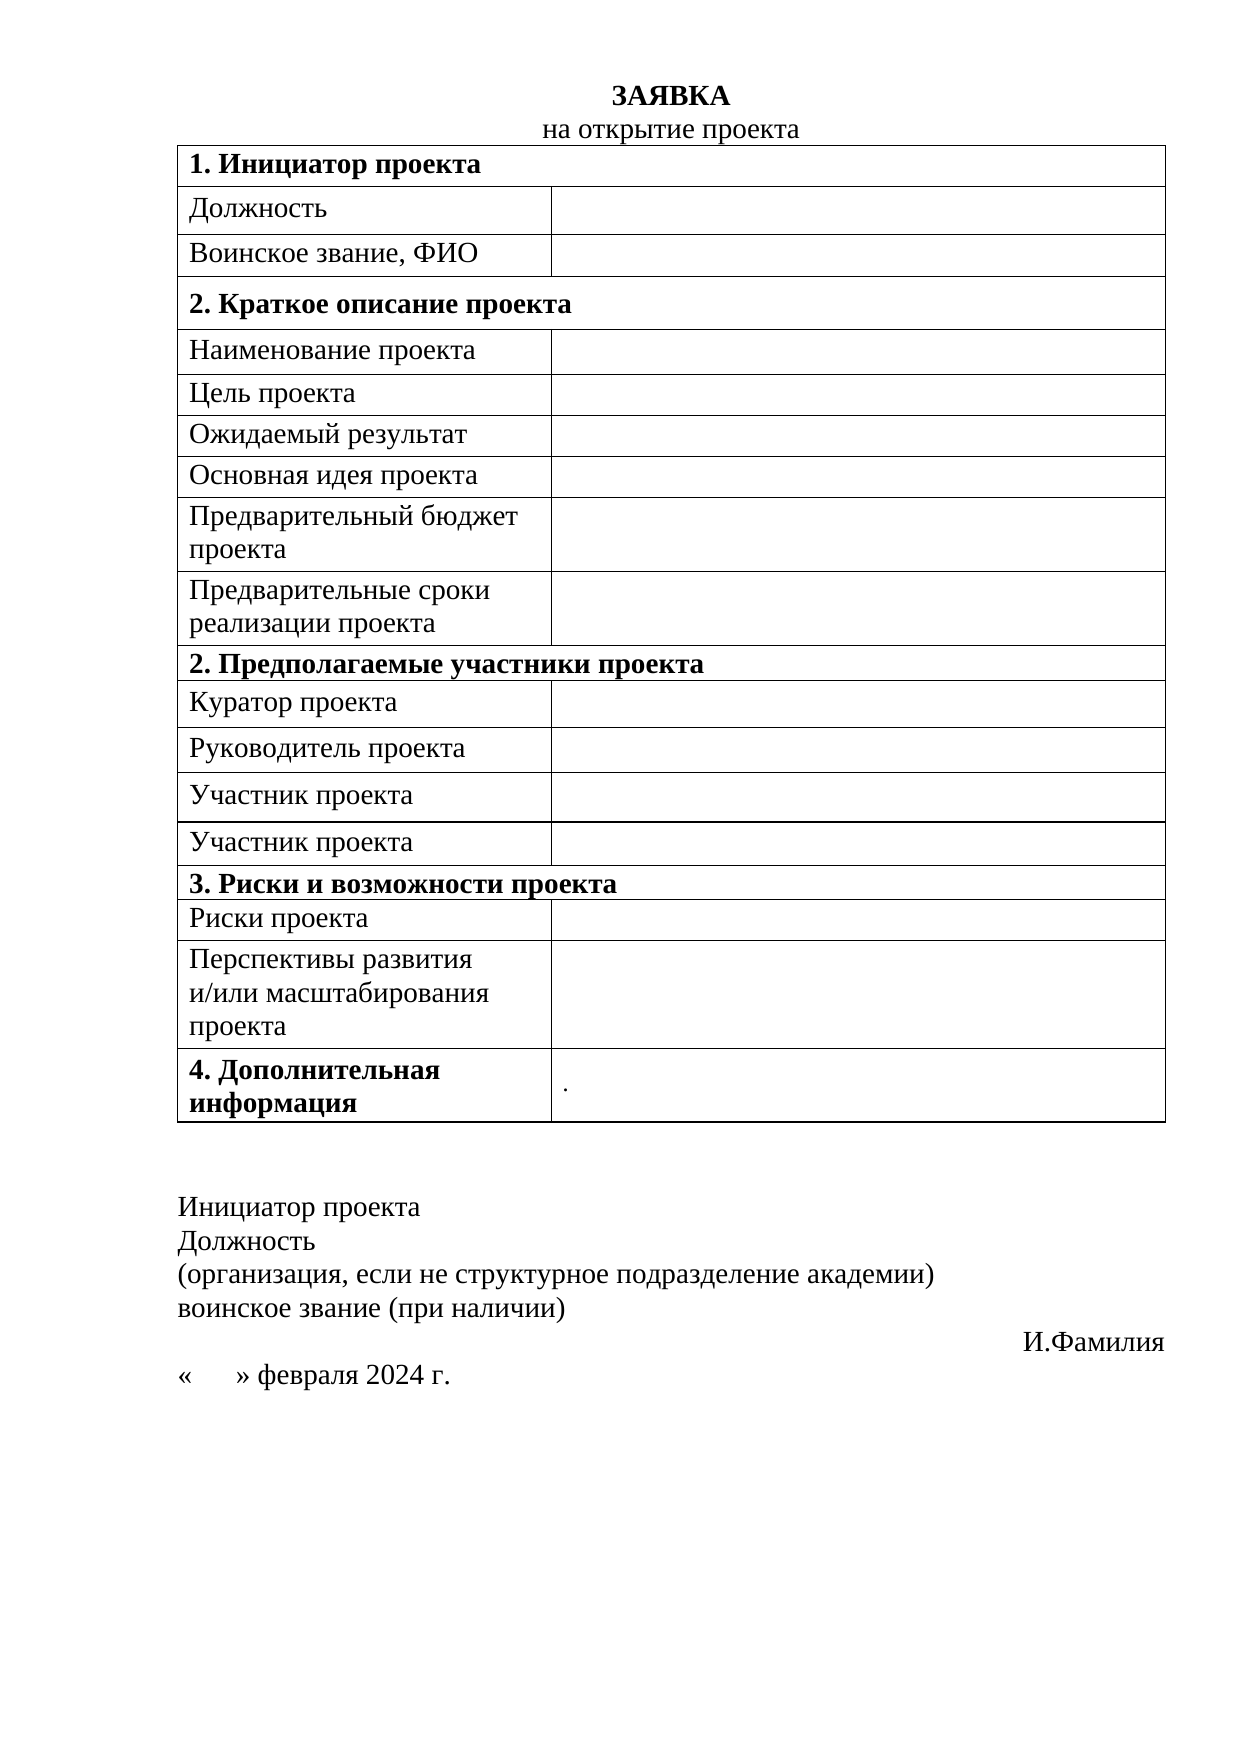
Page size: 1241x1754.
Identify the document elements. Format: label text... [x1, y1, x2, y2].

table_cell Воинское звание, ФИО [178, 235, 551, 276]
text Инициатор проекта [177, 1189, 1144, 1223]
table_cell Предварительные сроки реализации проекта [178, 572, 551, 645]
table_cell [552, 457, 1165, 497]
text воинское звание (при наличии) [177, 1290, 1164, 1324]
text « » февраля 2024 г. [177, 1357, 1164, 1391]
table_cell Участник проекта [178, 773, 551, 821]
table_cell Перспективы развития и/или масштабирования проекта [178, 941, 551, 1048]
table_cell [552, 823, 1165, 865]
table_cell 2. Предполагаемые участники проекта [178, 646, 1165, 680]
table_cell [552, 941, 1165, 1048]
table_cell 4. Дополнительная информация [178, 1049, 551, 1121]
table_cell [552, 375, 1165, 415]
table_cell Руководитель проекта [178, 728, 551, 772]
text ЗАЯВКА [177, 78, 1164, 111]
table_cell Должность [178, 187, 551, 233]
table_cell Участник проекта [178, 823, 551, 865]
table_cell Куратор проекта [178, 681, 551, 727]
text Должность [177, 1223, 1164, 1257]
table_header 1. Инициатор проекта [178, 146, 1165, 186]
table_cell Наименование проекта [178, 330, 551, 374]
table_cell [552, 681, 1165, 727]
table_cell [552, 187, 1165, 233]
table_cell [552, 728, 1165, 772]
table_cell Ожидаемый результат [178, 416, 551, 456]
table_cell [552, 773, 1165, 821]
table_cell [552, 235, 1165, 276]
table_cell [552, 330, 1165, 374]
table_cell Цель проекта [178, 375, 551, 415]
table_cell Основная идея проекта [178, 457, 551, 497]
table_cell [552, 572, 1165, 645]
text на открытие проекта [177, 111, 1164, 145]
table_cell Риски проекта [178, 900, 551, 940]
text И.Фамилия [177, 1324, 1164, 1357]
table_cell 2. Краткое описание проекта [178, 277, 1165, 329]
table_cell Предварительный бюджет проекта [178, 498, 551, 571]
text (организация, если не структурное подразделение академии) [177, 1257, 1164, 1290]
table_cell [552, 498, 1165, 571]
table_cell [552, 900, 1165, 940]
table_cell [552, 416, 1165, 456]
table_cell . [552, 1049, 1165, 1121]
table_cell 3. Риски и возможности проекта [178, 866, 1165, 899]
